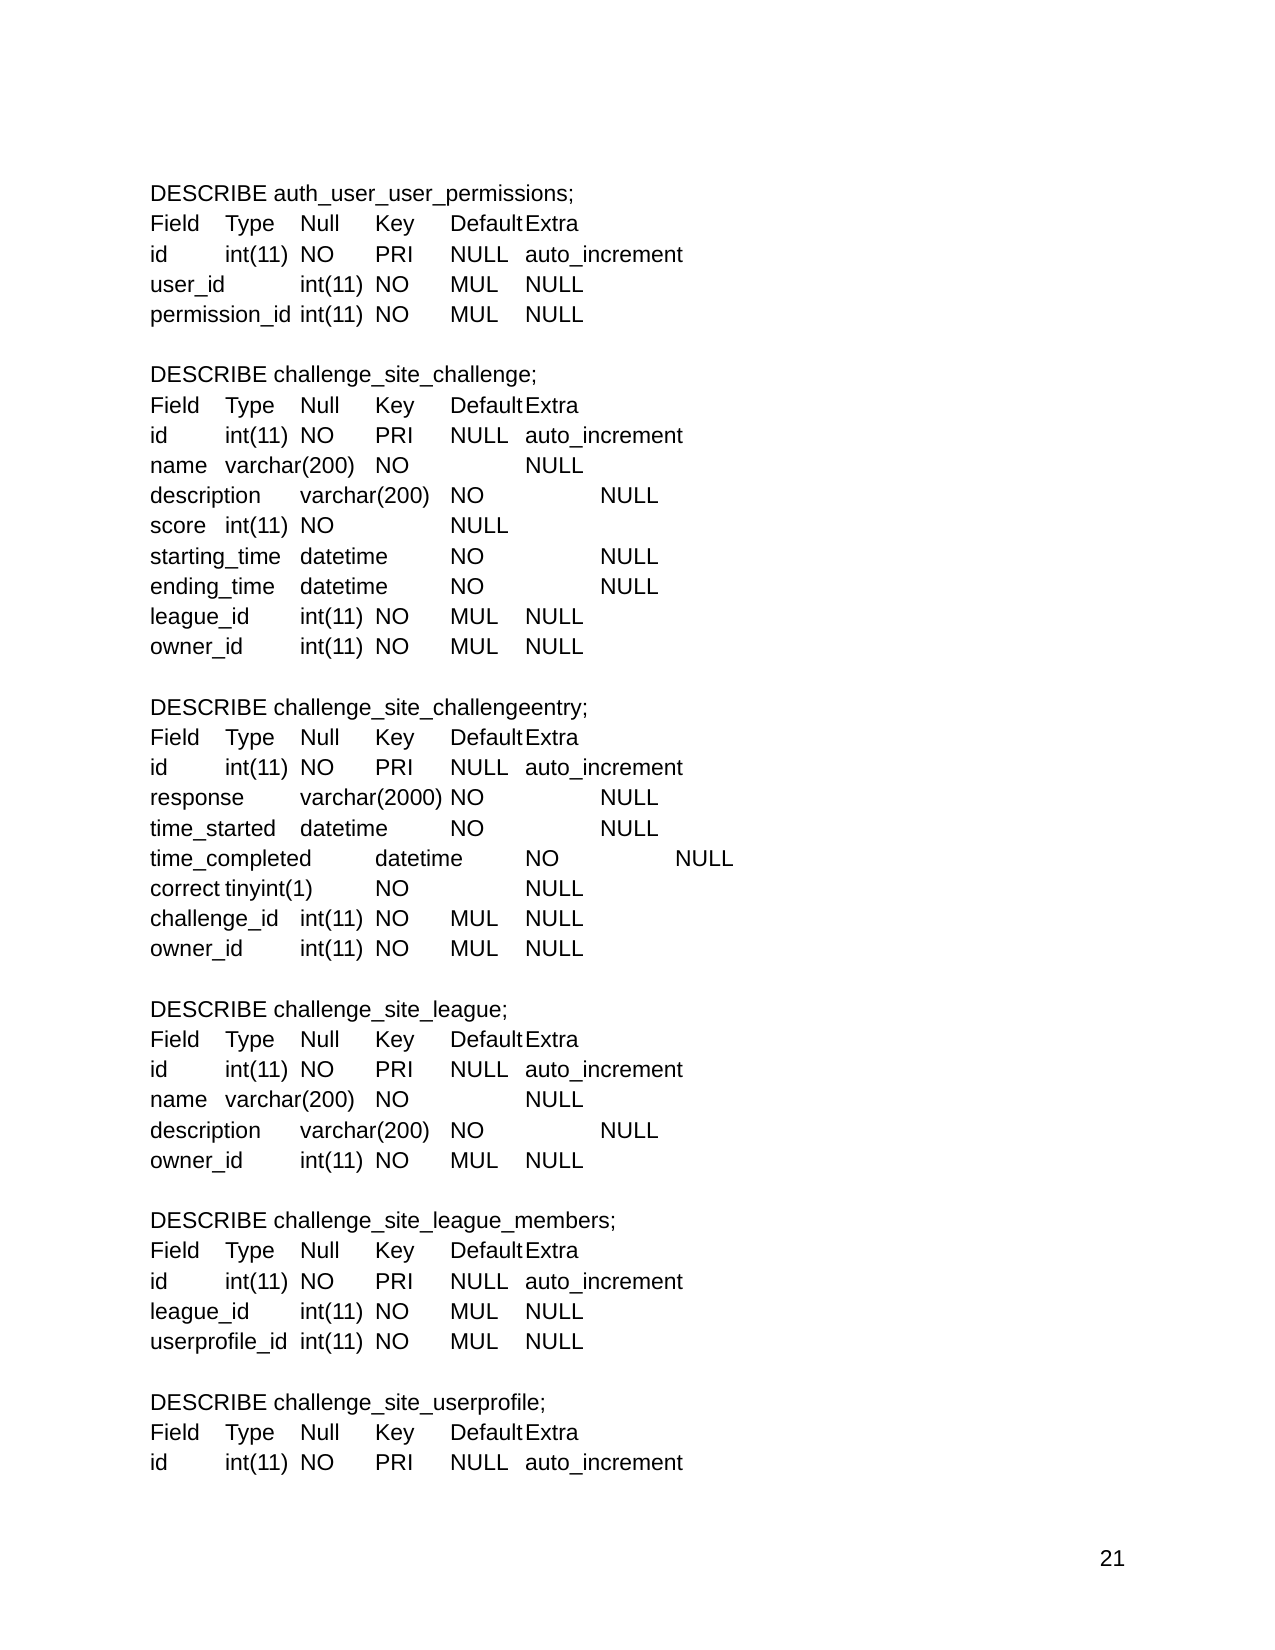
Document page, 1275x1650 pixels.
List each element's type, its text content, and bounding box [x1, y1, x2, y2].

text permission_id int(11) NO MUL NULL [150, 301, 1125, 327]
text Field Type Null Key Default Extra [150, 392, 1125, 418]
text DESCRIBE challenge_site_userprofile; [150, 1388, 1125, 1415]
text challenge_id int(11) NO MUL NULL [150, 905, 1125, 932]
text league_id int(11) NO MUL NULL [150, 603, 1125, 629]
text description varchar(200) NO NULL [150, 1117, 1125, 1143]
text DESCRIBE challenge_site_challenge; [150, 361, 1125, 388]
text DESCRIBE challenge_site_league_members; [150, 1207, 1125, 1234]
text id int(11) NO PRI NULL auto_increment [150, 422, 1125, 448]
text id int(11) NO PRI NULL auto_increment [150, 1268, 1125, 1294]
text Field Type Null Key Default Extra [150, 210, 1125, 237]
text response varchar(2000) NO NULL [150, 784, 1125, 811]
text owner_id int(11) NO MUL NULL [150, 1147, 1125, 1173]
text time_completed datetime NO NULL [150, 845, 1125, 871]
text name varchar(200) NO NULL [150, 452, 1125, 478]
text userprofile_id int(11) NO MUL NULL [150, 1328, 1125, 1354]
text Field Type Null Key Default Extra [150, 724, 1125, 750]
text starting_time datetime NO NULL [150, 543, 1125, 569]
text name varchar(200) NO NULL [150, 1086, 1125, 1113]
text DESCRIBE auth_user_user_permissions; [150, 180, 1125, 207]
text DESCRIBE challenge_site_league; [150, 996, 1125, 1022]
text id int(11) NO PRI NULL auto_increment [150, 754, 1125, 781]
text score int(11) NO NULL [150, 512, 1125, 539]
text Field Type Null Key Default Extra [150, 1026, 1125, 1052]
text Field Type Null Key Default Extra [150, 1419, 1125, 1445]
text league_id int(11) NO MUL NULL [150, 1298, 1125, 1324]
text description varchar(200) NO NULL [150, 482, 1125, 509]
text Field Type Null Key Default Extra [150, 1237, 1125, 1264]
text owner_id int(11) NO MUL NULL [150, 935, 1125, 962]
text id int(11) NO PRI NULL auto_increment [150, 1056, 1125, 1083]
text DESCRIBE challenge_site_challengeentry; [150, 694, 1125, 720]
text id int(11) NO PRI NULL auto_increment [150, 241, 1125, 267]
text owner_id int(11) NO MUL NULL [150, 633, 1125, 660]
text user_id int(11) NO MUL NULL [150, 271, 1125, 297]
text ending_time datetime NO NULL [150, 573, 1125, 599]
text time_started datetime NO NULL [150, 814, 1125, 841]
text correct tinyint(1) NO NULL [150, 875, 1125, 901]
text id int(11) NO PRI NULL auto_increment [150, 1449, 1125, 1475]
